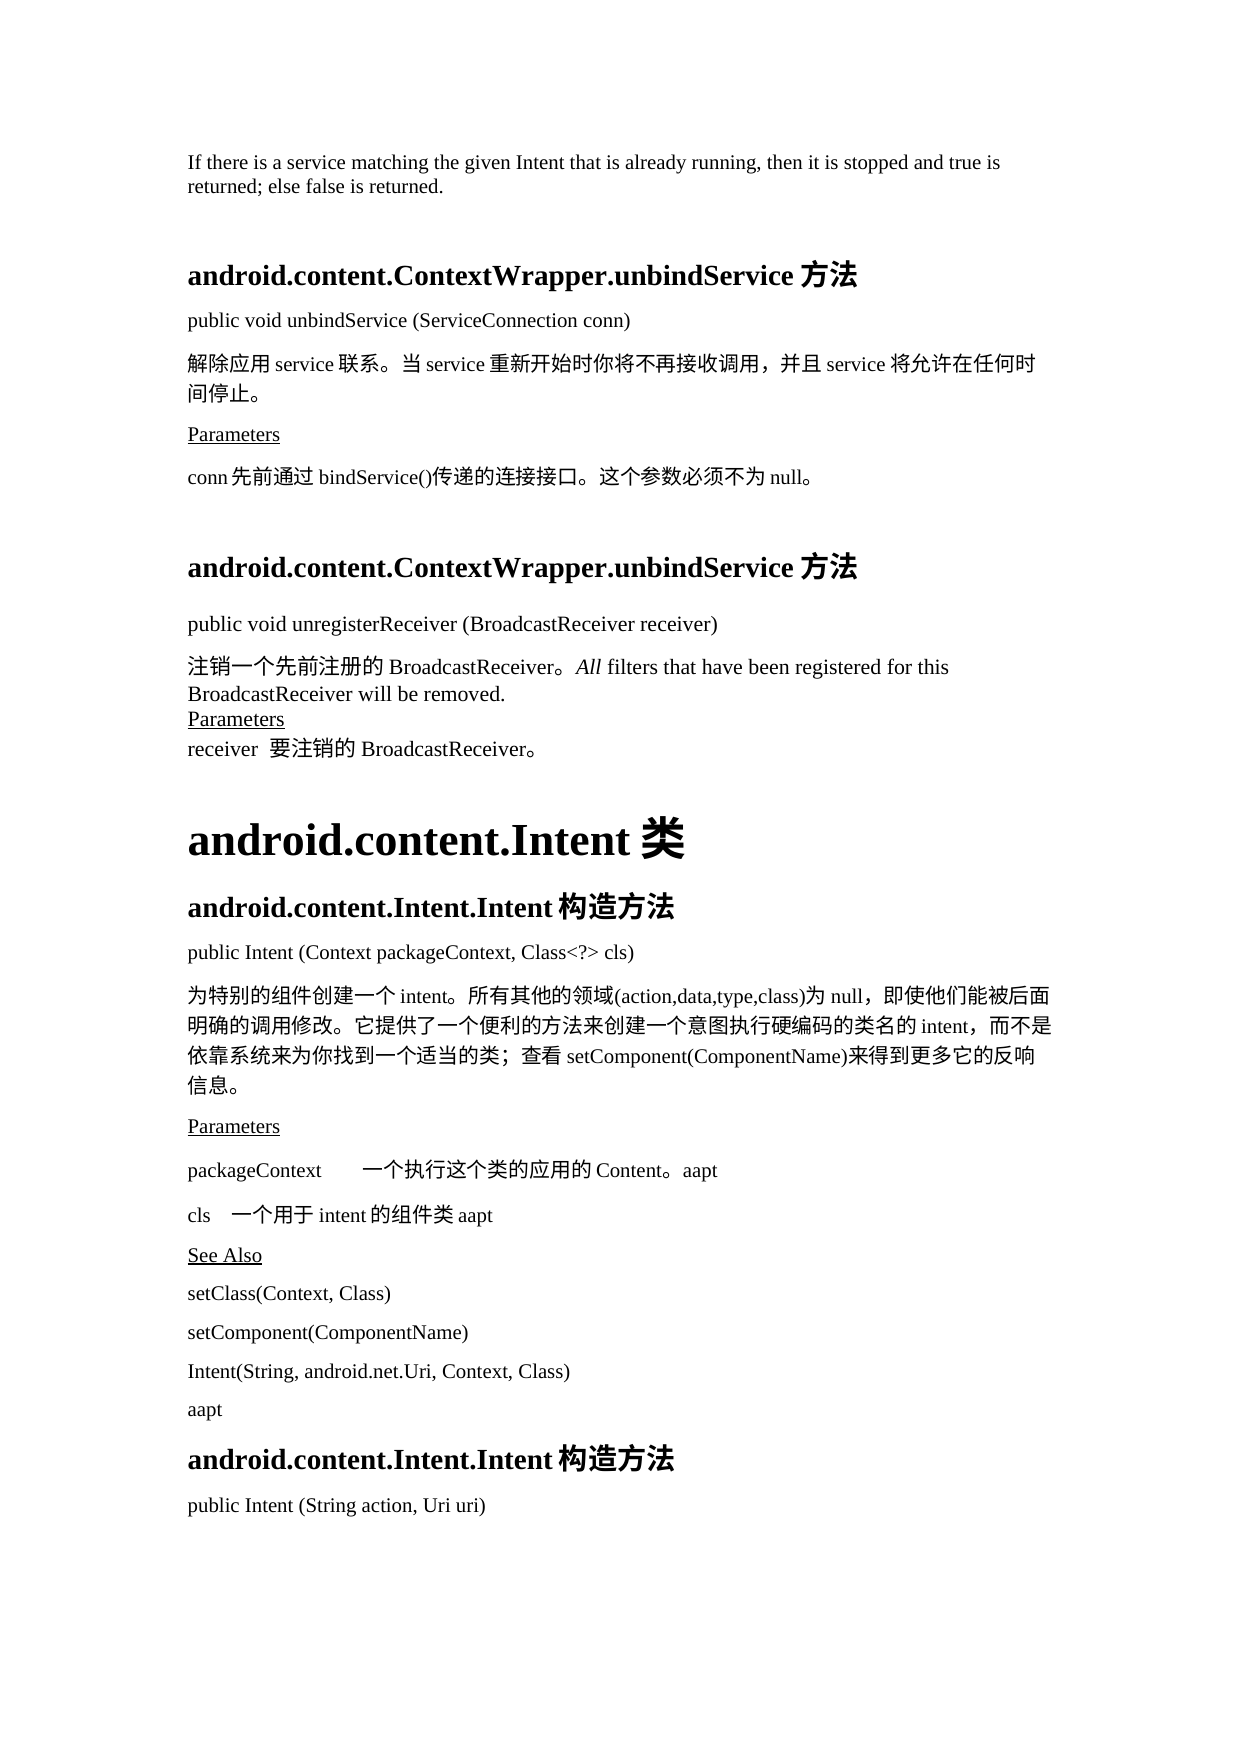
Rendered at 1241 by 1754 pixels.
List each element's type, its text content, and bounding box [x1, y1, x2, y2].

text 解除应用service联系。当service重新开始时你将不再接收调用，并且service将允许在任何时间停止。 [187, 347, 1053, 407]
subtitle receiver 要注销的BroadcastReceiver。 [187, 731, 1053, 763]
text 注销一个先前注册的BroadcastReceiver。All filters that have been registered for this BroadcastReceiver will be removed. [187, 649, 1053, 706]
subtitle public void unregisterReceiver (BroadcastReceiver receiver) [187, 611, 1053, 636]
text conn 先前通过bindService()传递的连接接口。这个参数必须不为null。 [187, 461, 1053, 491]
text android.content.ContextWrapper.unbindService方法 [187, 544, 1053, 586]
text See Also [187, 1243, 1053, 1267]
text 为特别的组件创建一个intent。所有其他的领域(action,data,type,class)为null，即使他们能被后面明确的调用修改。它提供了一个便利的方法来创建一个意图执行硬编码的类名的intent，而不是依靠系统来为你找到一个适当的类；查看setComponent(ComponentName)来得到更多它的反响信息。 [187, 979, 1053, 1100]
text public Intent (Context packageContext, Class<?> cls) [187, 940, 1053, 964]
text If there is a service matching the given Intent that is already running, then it is stopped and true is returned; else false is returned. [187, 150, 1053, 198]
text cls 一个用于intent的组件类aapt [187, 1198, 1053, 1228]
text android.content.Intent.Intent构造方法 [187, 883, 1053, 926]
text setClass(Context, Class) [187, 1281, 1053, 1305]
text android.content.Intent.Intent构造方法 [187, 1436, 1053, 1478]
text public Intent (String action, Uri uri) [187, 1493, 1053, 1517]
text Intent(String, android.net.Uri, Context, Class) [187, 1358, 1053, 1383]
text aapt [187, 1397, 1053, 1421]
text public void unbindService (ServiceConnection conn) [187, 308, 1053, 332]
text Parameters [187, 422, 1053, 446]
text android.content.Intent类 [187, 802, 1053, 869]
text android.content.ContextWrapper.unbindService方法 [187, 251, 1053, 294]
text packageContext 一个执行这个类的应用的Content。aapt [187, 1153, 1053, 1183]
text setComponent(ComponentName) [187, 1320, 1053, 1344]
subtitle Parameters [187, 706, 1053, 731]
text Parameters [187, 1114, 1053, 1138]
